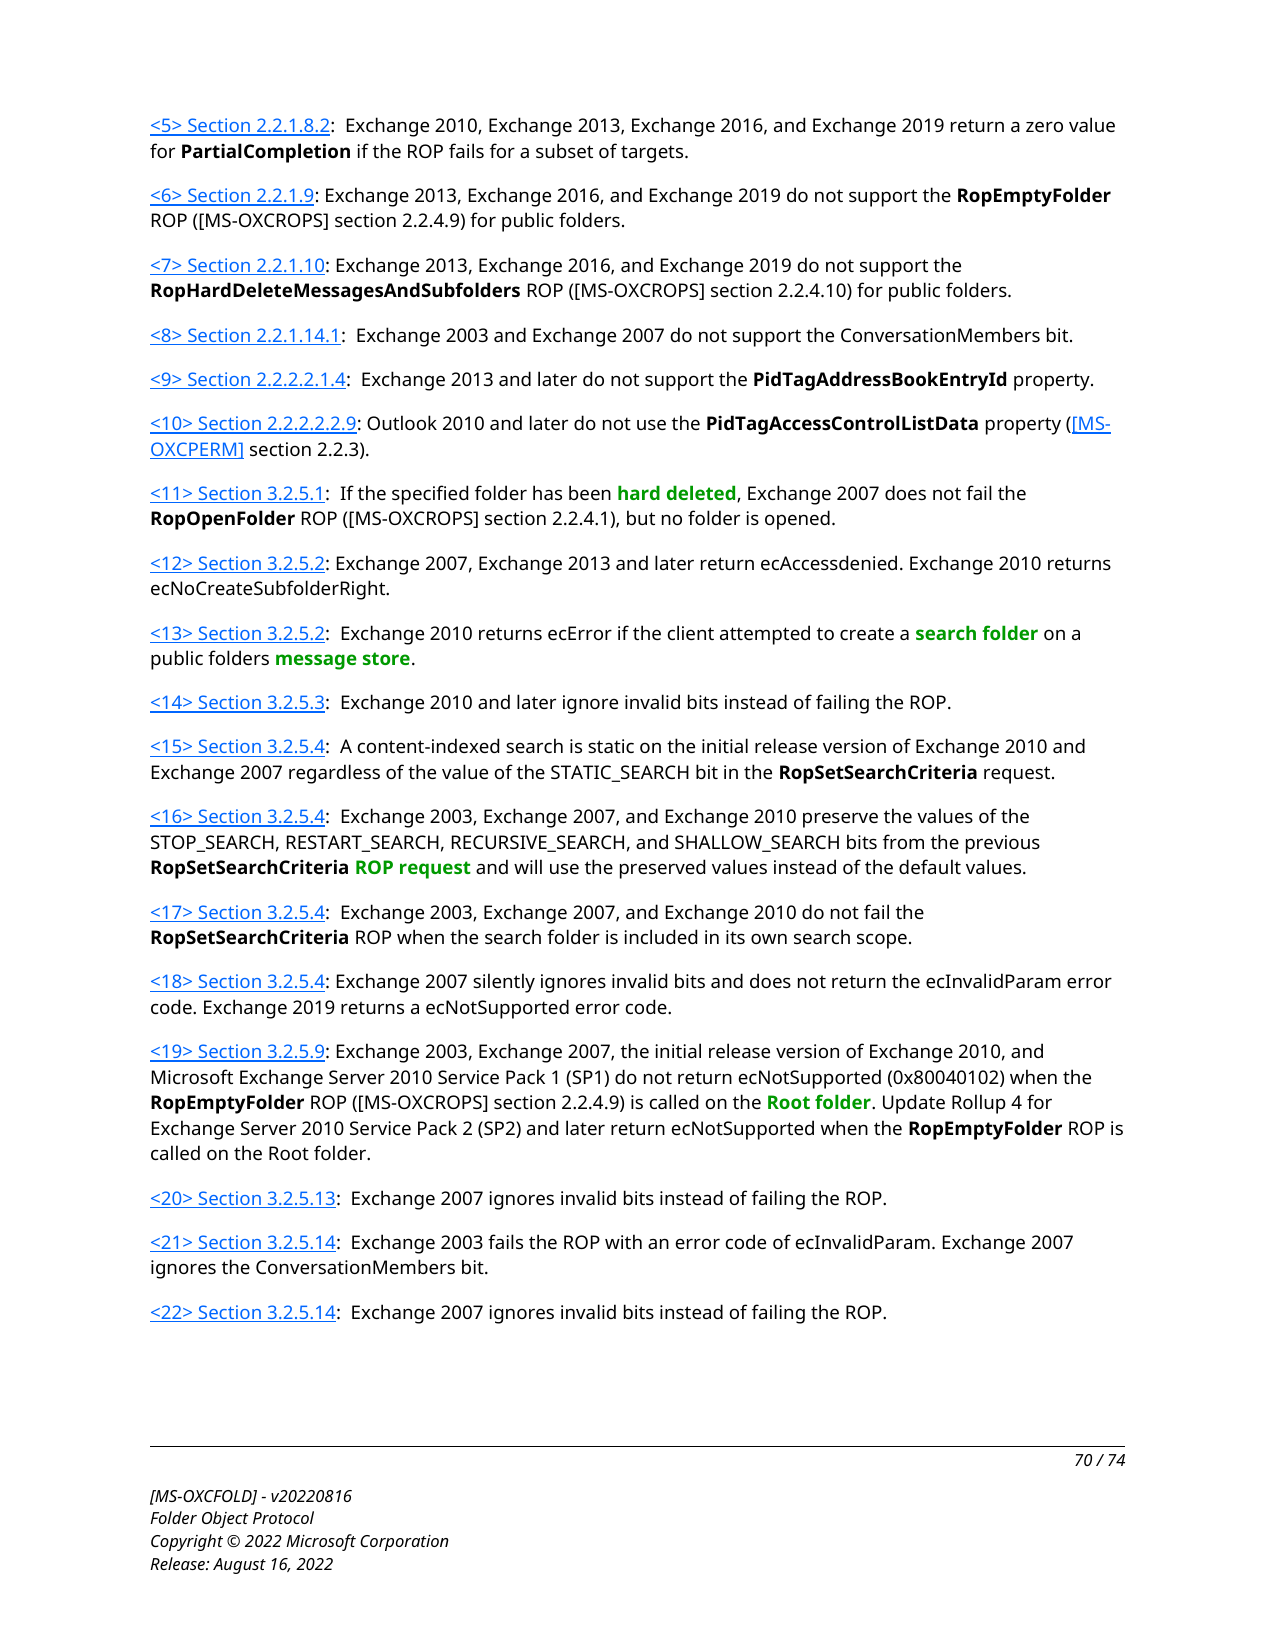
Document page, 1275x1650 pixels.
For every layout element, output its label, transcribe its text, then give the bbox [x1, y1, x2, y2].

text <10> Section 2.2.2.2.2.9: Outlook 2010 and later do not use the PidTagAccessControlListData property ([MS-OXCPERM] section 2.2.3). [150, 410, 1125, 461]
text <8> Section 2.2.1.14.1: Exchange 2003 and Exchange 2007 do not support the ConversationMembers bit. [150, 322, 1125, 347]
text <13> Section 3.2.5.2: Exchange 2010 returns ecError if the client attempted to create a search folder on a public folders message store. [150, 620, 1125, 671]
text <5> Section 2.2.1.8.2: Exchange 2010, Exchange 2013, Exchange 2016, and Exchange 2019 return a zero value for PartialCompletion if the ROP fails for a subset of targets. [150, 112, 1125, 163]
text <6> Section 2.2.1.9: Exchange 2013, Exchange 2016, and Exchange 2019 do not support the RopEmptyFolder ROP ([MS-OXCROPS] section 2.2.4.9) for public folders. [150, 182, 1125, 233]
text <20> Section 3.2.5.13: Exchange 2007 ignores invalid bits instead of failing the ROP. [150, 1185, 1125, 1210]
text <19> Section 3.2.5.9: Exchange 2003, Exchange 2007, the initial release version of Exchange 2010, and Microsoft Exchange Server 2010 Service Pack 1 (SP1) do not return ecNotSupported (0x80040102) when the RopEmptyFolder ROP ([MS-OXCROPS] section 2.2.4.9) is called on the Root folder. Update Rollup 4 for Exchange Server 2010 Service Pack 2 (SP2) and later return ecNotSupported when the RopEmptyFolder ROP is called on the Root folder. [150, 1038, 1125, 1166]
text <15> Section 3.2.5.4: A content-indexed search is static on the initial release version of Exchange 2010 and Exchange 2007 regardless of the value of the STATIC_SEARCH bit in the RopSetSearchCriteria request. [150, 734, 1125, 785]
text <16> Section 3.2.5.4: Exchange 2003, Exchange 2007, and Exchange 2010 preserve the values of the STOP_SEARCH, RESTART_SEARCH, RECURSIVE_SEARCH, and SHALLOW_SEARCH bits from the previous RopSetSearchCriteria ROP request and will use the preserved values instead of the default values. [150, 804, 1125, 880]
text <17> Section 3.2.5.4: Exchange 2003, Exchange 2007, and Exchange 2010 do not fail the RopSetSearchCriteria ROP when the search folder is included in its own search scope. [150, 899, 1125, 950]
text <14> Section 3.2.5.3: Exchange 2010 and later ignore invalid bits instead of failing the ROP. [150, 689, 1125, 715]
text <21> Section 3.2.5.14: Exchange 2003 fails the ROP with an error code of ecInvalidParam. Exchange 2007 ignores the ConversationMembers bit. [150, 1229, 1125, 1280]
text <9> Section 2.2.2.2.1.4: Exchange 2013 and later do not support the PidTagAddressBookEntryId property. [150, 366, 1125, 392]
text <11> Section 3.2.5.1: If the specified folder has been hard deleted, Exchange 2007 does not fail the RopOpenFolder ROP ([MS-OXCROPS] section 2.2.4.1), but no folder is opened. [150, 480, 1125, 531]
text <22> Section 3.2.5.14: Exchange 2007 ignores invalid bits instead of failing the ROP. [150, 1299, 1125, 1324]
text <7> Section 2.2.1.10: Exchange 2013, Exchange 2016, and Exchange 2019 do not support the RopHardDeleteMessagesAndSubfolders ROP ([MS-OXCROPS] section 2.2.4.10) for public folders. [150, 252, 1125, 303]
text <12> Section 3.2.5.2: Exchange 2007, Exchange 2013 and later return ecAccessdenied. Exchange 2010 returns ecNoCreateSubfolderRight. [150, 550, 1125, 601]
text <18> Section 3.2.5.4: Exchange 2007 silently ignores invalid bits and does not return the ecInvalidParam error code. Exchange 2019 returns a ecNotSupported error code. [150, 969, 1125, 1020]
